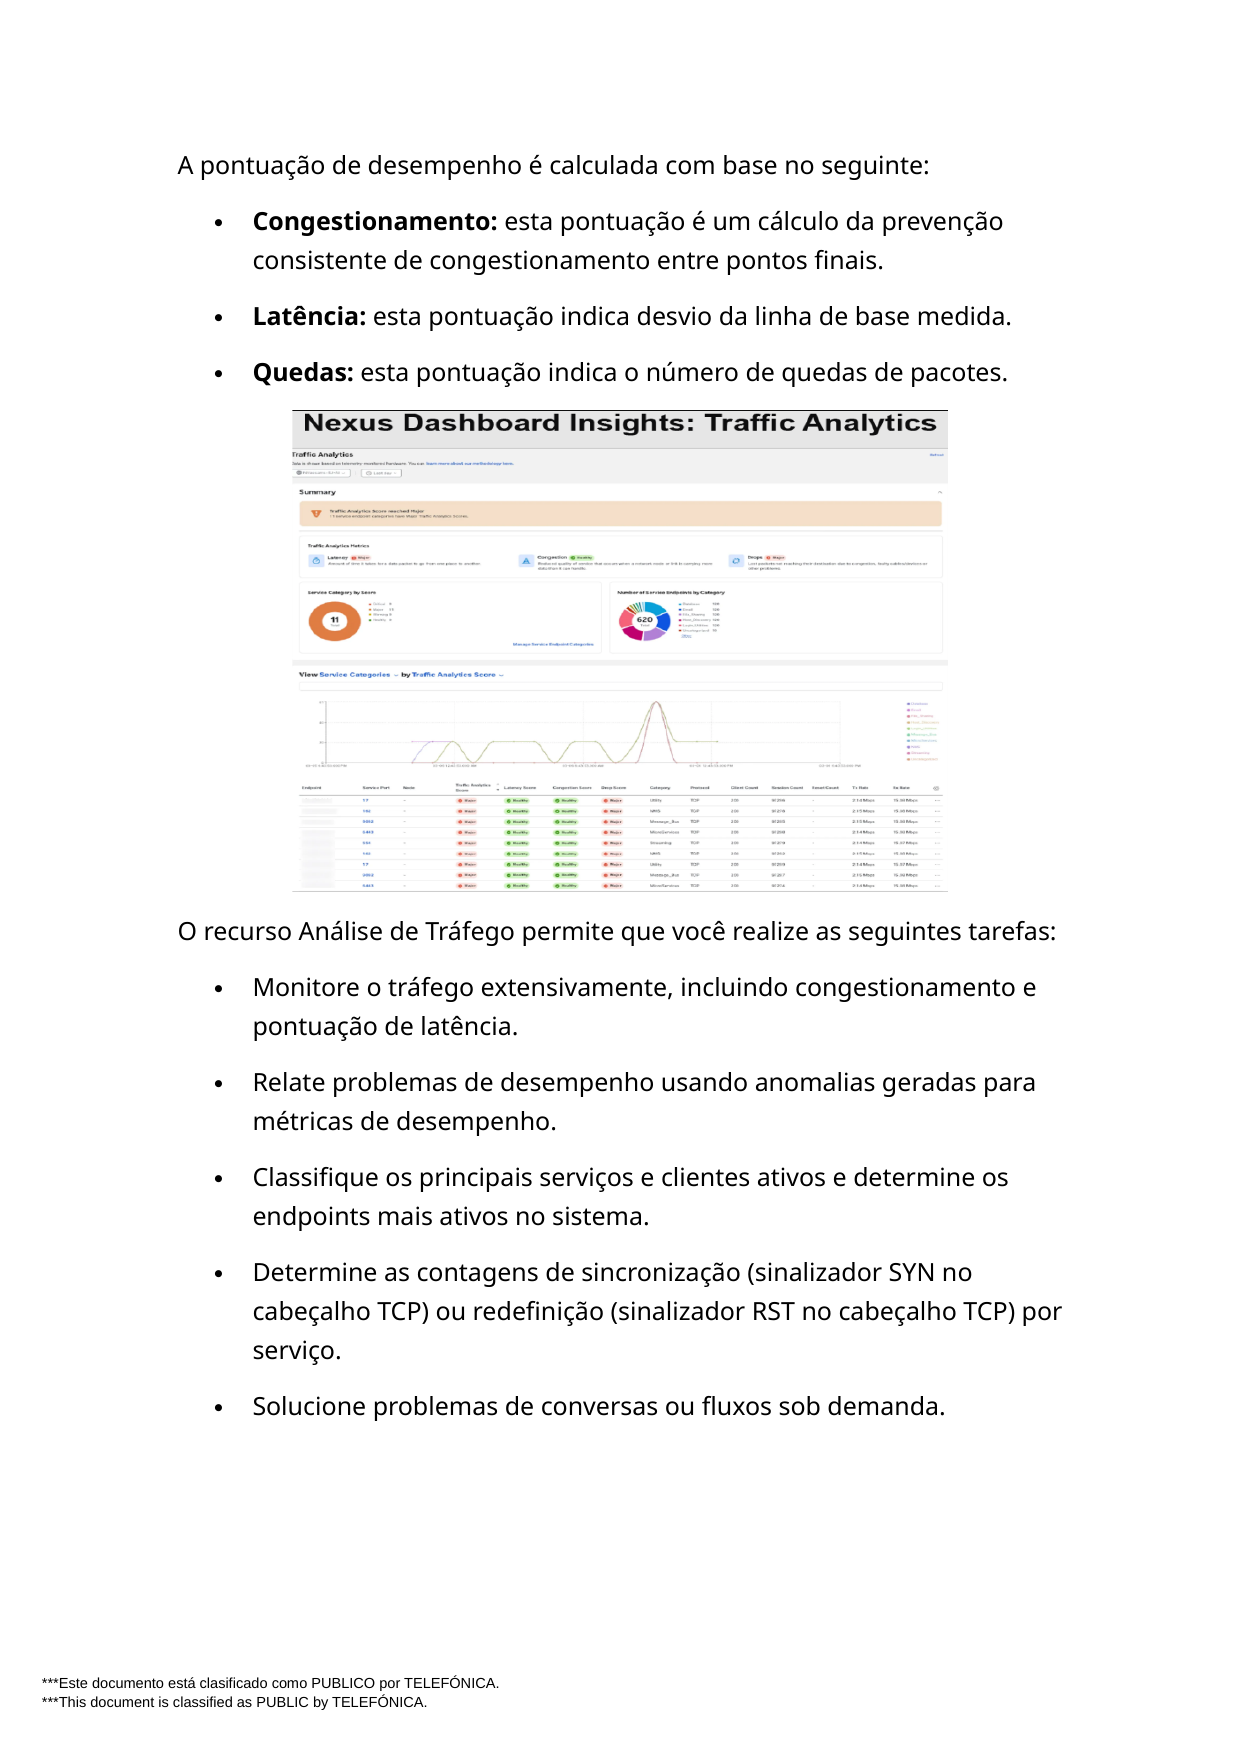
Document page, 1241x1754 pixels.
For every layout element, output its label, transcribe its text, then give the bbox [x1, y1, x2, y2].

list Congestionamento: esta pontuação é um cálculo da prevenção consistente de congestionamento entre pontos finais. [215, 203, 1063, 277]
text O recurso Análise de Tráfego permite que você realize as seguintes tarefas: [177, 914, 1063, 948]
list Latência: esta pontuação indica desvio da linha de base medida. [215, 298, 1063, 332]
list Determine as contagens de sincronização (sinalizador SYN no cabeçalho TCP) ou redefinição (sinalizador RST no cabeçalho TCP) por serviço. [215, 1254, 1063, 1367]
list Classifique os principais serviços e clientes ativos e determine os endpoints mais ativos no sistema. [215, 1159, 1063, 1233]
list Quedas: esta pontuação indica o número de quedas de pacotes. [215, 354, 1063, 388]
text A pontuação de desempenho é calculada com base no seguinte: [177, 148, 1063, 182]
picture [292, 410, 948, 892]
list Solucione problemas de conversas ou fluxos sob demanda. [215, 1389, 1063, 1423]
list Relate problemas de desempenho usando anomalias geradas para métricas de desempenho. [215, 1064, 1063, 1138]
list Monitore o tráfego extensivamente, incluindo congestionamento e pontuação de latência. [215, 969, 1063, 1043]
